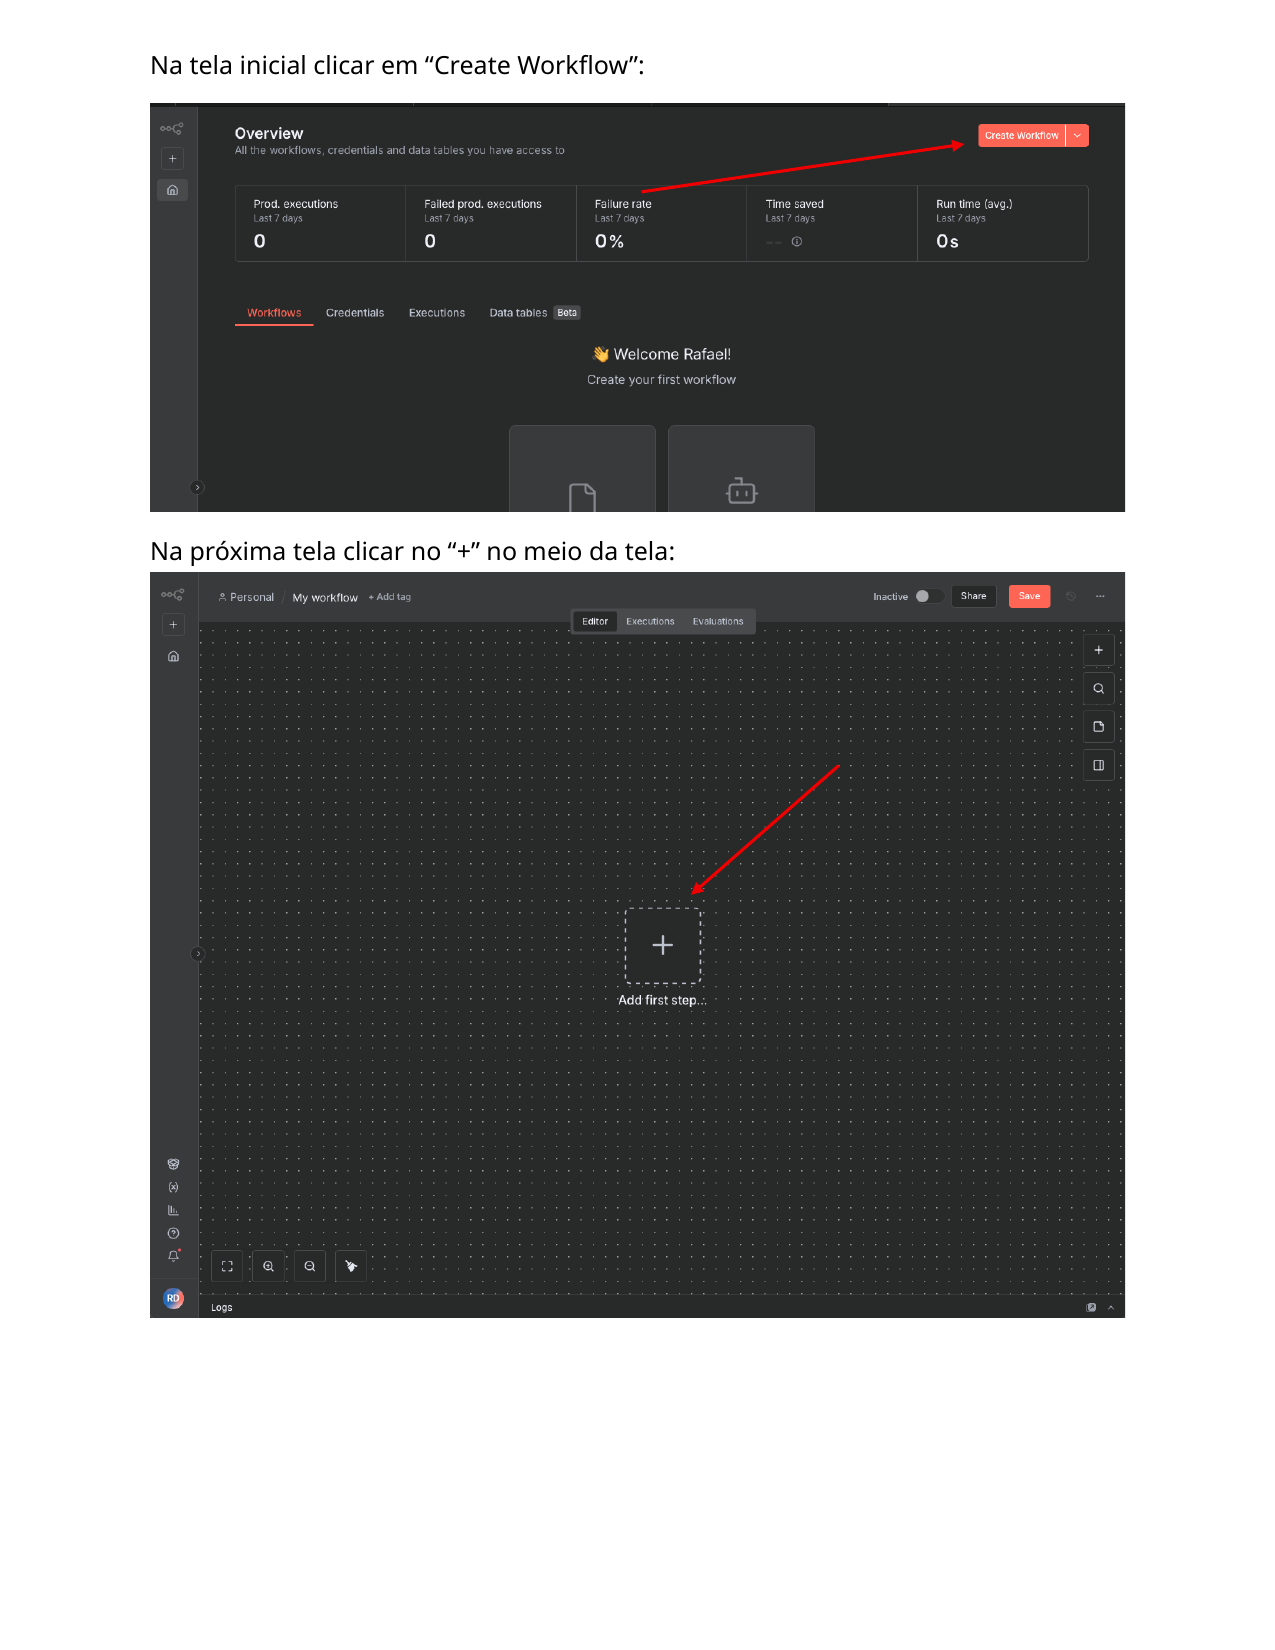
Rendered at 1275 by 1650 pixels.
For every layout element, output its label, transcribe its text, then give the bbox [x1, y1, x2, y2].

picture [150, 103, 1125, 512]
text Na próxima tela clicar no “+” no meio da tela: [150, 534, 1125, 572]
text Na tela inicial clicar em “Create Workflow”: [150, 48, 1125, 82]
picture [150, 572, 1125, 1318]
